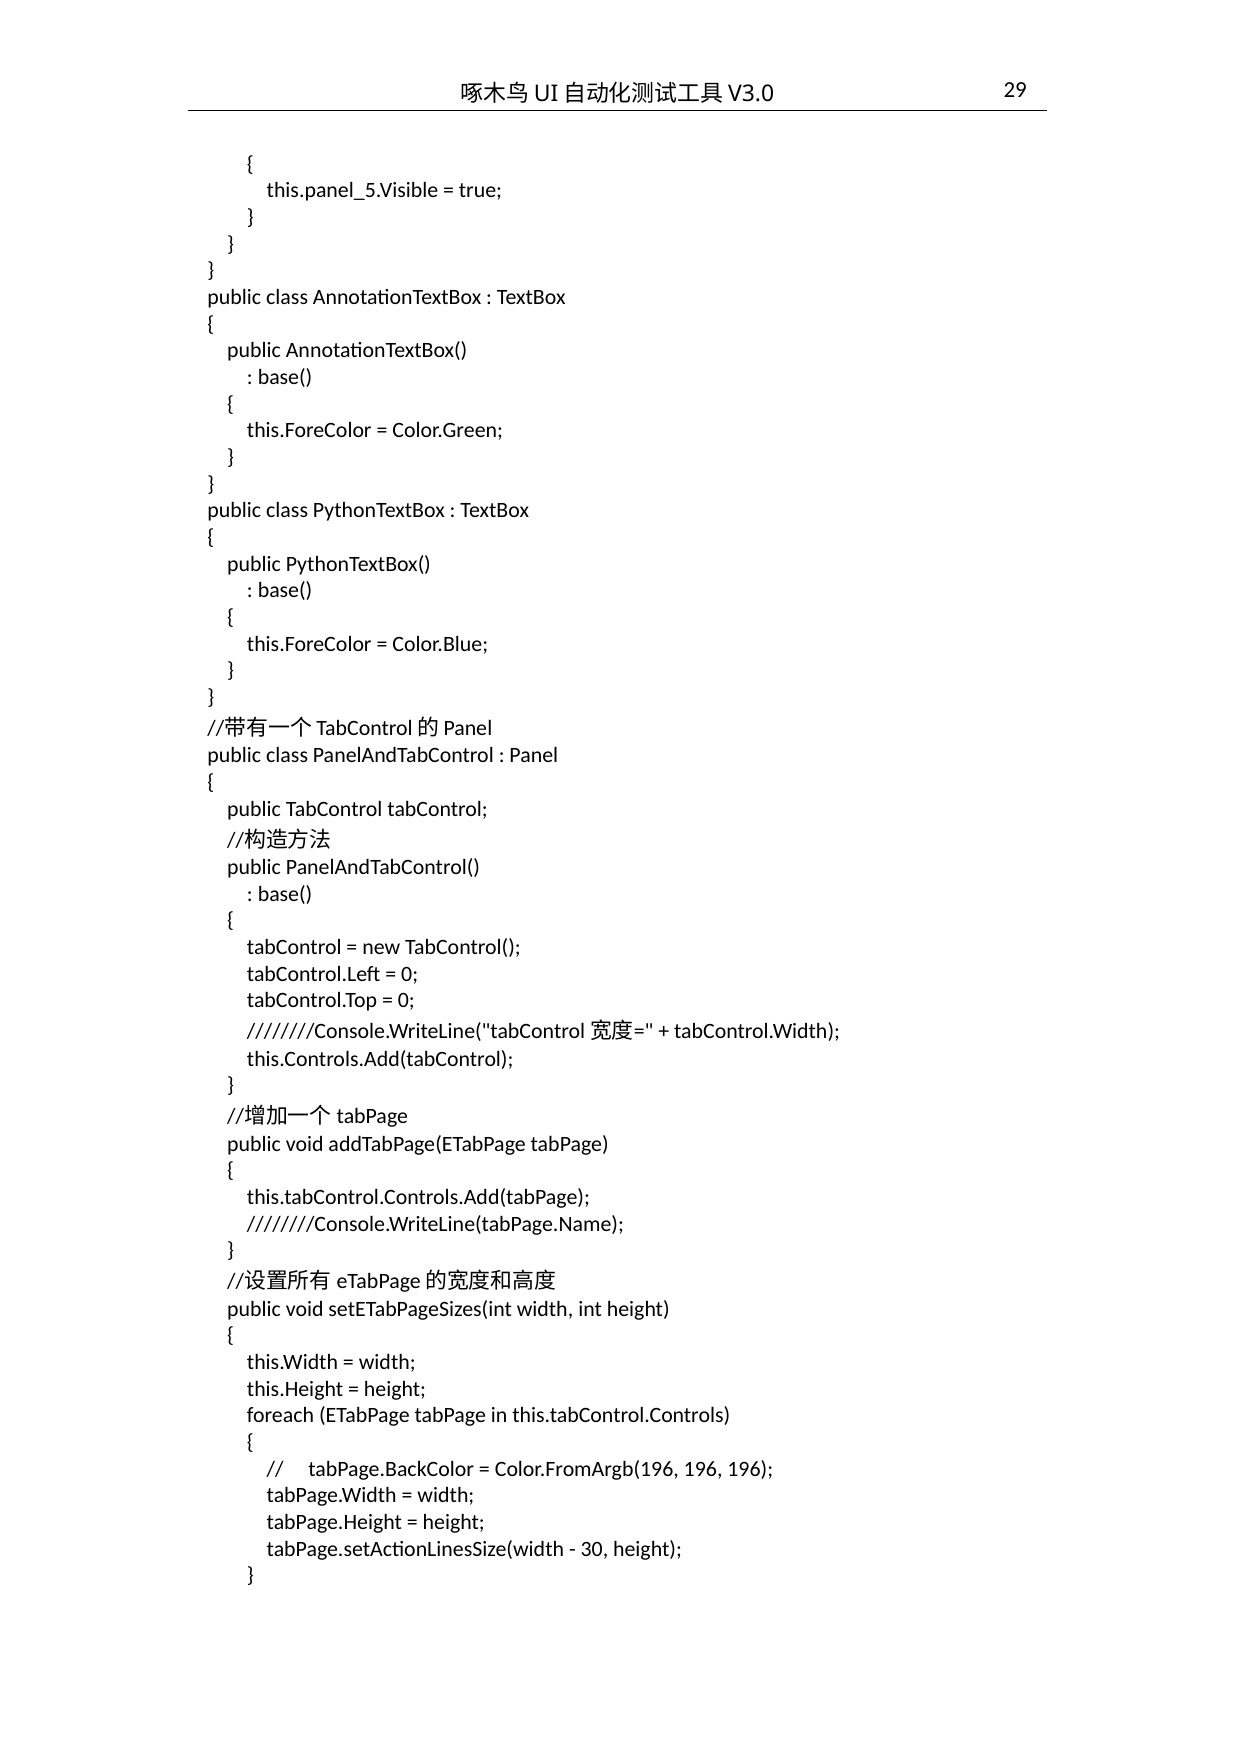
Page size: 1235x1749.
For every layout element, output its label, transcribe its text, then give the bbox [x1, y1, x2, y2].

text public TabControl tabControl; [187, 795, 1047, 822]
text tabPage.Width = width; [187, 1482, 1047, 1508]
text this.panel_5.Visible = true; [187, 177, 1047, 203]
text { [187, 150, 1047, 177]
text public PanelAndTabControl() [187, 853, 1047, 880]
text this.tabControl.Controls.Add(tabPage); [187, 1183, 1047, 1210]
text } [187, 657, 1047, 683]
text } [187, 443, 1047, 470]
text { [187, 1322, 1047, 1348]
text ////////Console.WriteLine("tabControl宽度=" + tabControl.Width); [187, 1013, 1047, 1045]
text ////////Console.WriteLine(tabPage.Name); [187, 1210, 1047, 1237]
text tabPage.Height = height; [187, 1508, 1047, 1535]
text public void setETabPageSizes(int width, int height) [187, 1295, 1047, 1322]
text } [187, 1072, 1047, 1098]
text this.Controls.Add(tabControl); [187, 1045, 1047, 1072]
text //增加一个 tabPage [187, 1098, 1047, 1130]
text tabControl = new TabControl(); [187, 933, 1047, 960]
text public AnnotationTextBox() [187, 337, 1047, 363]
text : base() [187, 880, 1047, 907]
text public PythonTextBox() [187, 550, 1047, 577]
text } [187, 1562, 1047, 1588]
text } [187, 1237, 1047, 1263]
text { [187, 390, 1047, 417]
text { [187, 1428, 1047, 1455]
text : base() [187, 577, 1047, 603]
text } [187, 470, 1047, 497]
text //设置所有 eTabPage的宽度和高度 [187, 1263, 1047, 1295]
text { [187, 523, 1047, 550]
text tabPage.setActionLinesSize(width - 30, height); [187, 1535, 1047, 1562]
text : base() [187, 363, 1047, 390]
text } [187, 683, 1047, 710]
text tabControl.Left = 0; [187, 960, 1047, 987]
text // tabPage.BackColor = Color.FromArgb(196, 196, 196); [187, 1455, 1047, 1482]
text { [187, 603, 1047, 630]
text public class AnnotationTextBox : TextBox [187, 283, 1047, 310]
text { [187, 768, 1047, 795]
text this.Height = height; [187, 1375, 1047, 1402]
text this.Width = width; [187, 1348, 1047, 1375]
text { [187, 310, 1047, 337]
text public class PanelAndTabControl : Panel [187, 742, 1047, 768]
text //带有一个TabControl的Panel [187, 710, 1047, 742]
text { [187, 907, 1047, 933]
text public class PythonTextBox : TextBox [187, 497, 1047, 523]
text foreach (ETabPage tabPage in this.tabControl.Controls) [187, 1402, 1047, 1428]
text this.ForeColor = Color.Blue; [187, 630, 1047, 657]
text tabControl.Top = 0; [187, 987, 1047, 1013]
text { [187, 1157, 1047, 1183]
text //构造方法 [187, 822, 1047, 853]
text } [187, 257, 1047, 283]
text this.ForeColor = Color.Green; [187, 417, 1047, 443]
text } [187, 230, 1047, 257]
text } [187, 203, 1047, 230]
text public void addTabPage(ETabPage tabPage) [187, 1130, 1047, 1157]
